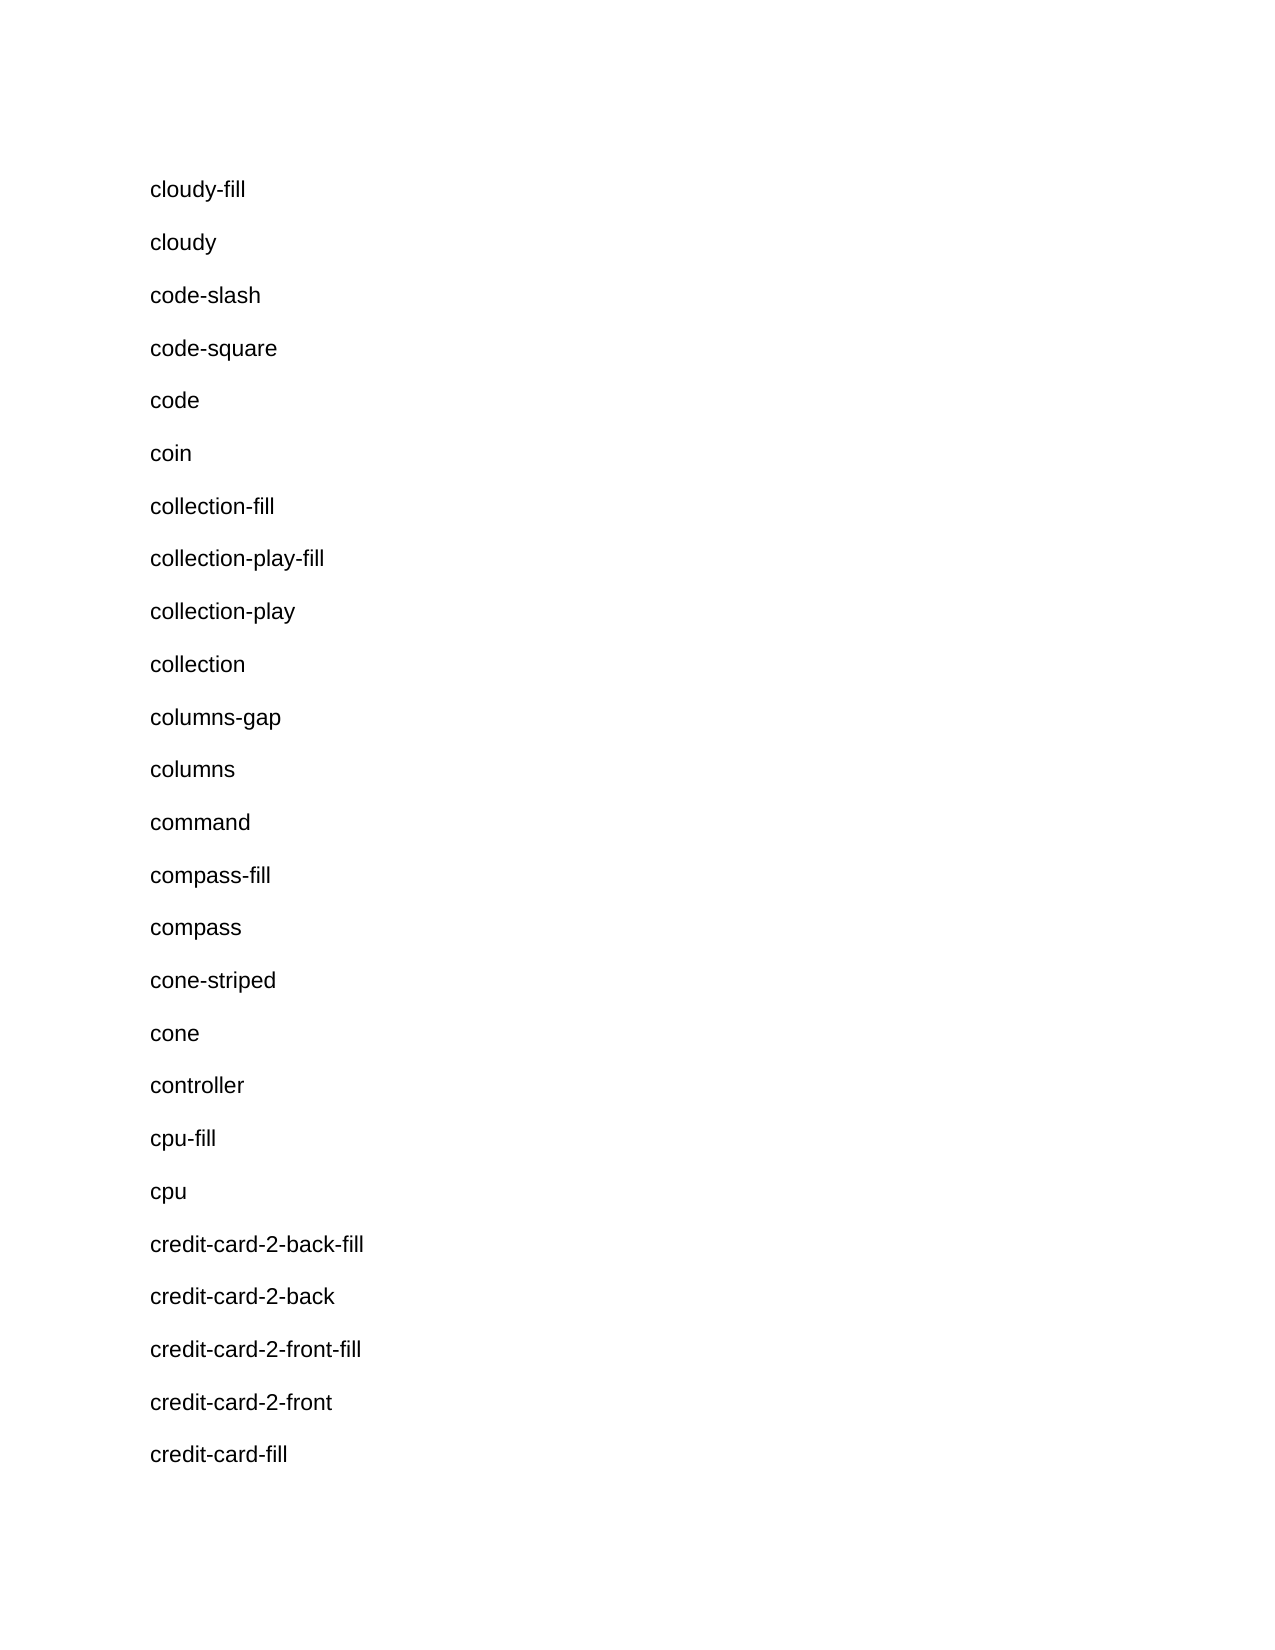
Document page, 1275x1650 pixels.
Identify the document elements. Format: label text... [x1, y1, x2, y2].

text compass [150, 914, 1125, 941]
text credit-card-2-back [150, 1283, 1125, 1309]
text cone-striped [150, 967, 1125, 993]
text cpu-fill [150, 1125, 1125, 1151]
text credit-card-2-front-fill [150, 1336, 1125, 1362]
text credit-card-fill [150, 1441, 1125, 1468]
text credit-card-2-front [150, 1389, 1125, 1415]
text cpu [150, 1178, 1125, 1204]
text cloudy [150, 229, 1125, 255]
text credit-card-2-back-fill [150, 1231, 1125, 1257]
text cloudy-fill [150, 176, 1125, 203]
text compass-fill [150, 862, 1125, 888]
text command [150, 809, 1125, 835]
text collection [150, 651, 1125, 677]
text code-square [150, 334, 1125, 361]
text collection-play [150, 598, 1125, 624]
text controller [150, 1072, 1125, 1099]
text collection-fill [150, 493, 1125, 519]
text coin [150, 440, 1125, 466]
text code [150, 387, 1125, 413]
text columns [150, 756, 1125, 782]
text code-slash [150, 282, 1125, 308]
text cone [150, 1020, 1125, 1046]
text collection-play-fill [150, 545, 1125, 572]
text columns-gap [150, 703, 1125, 730]
